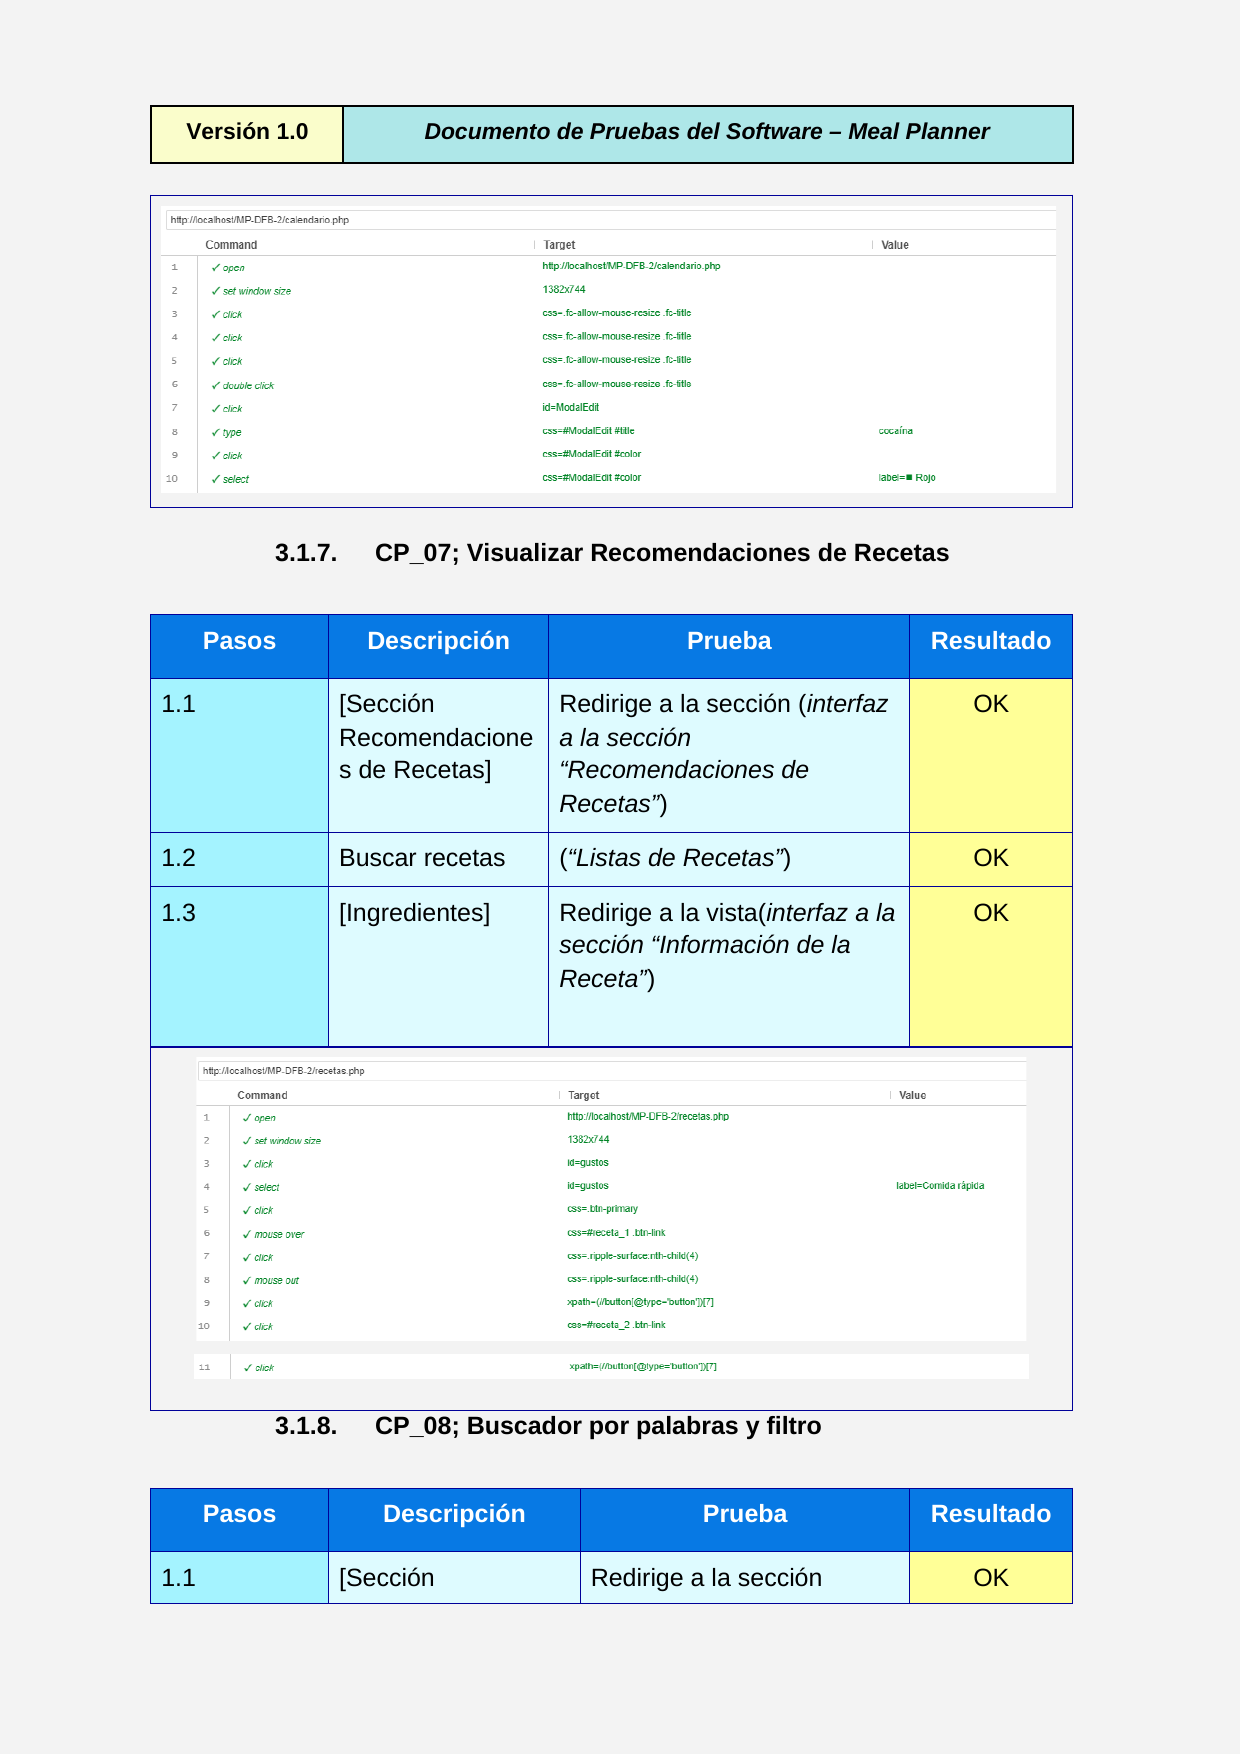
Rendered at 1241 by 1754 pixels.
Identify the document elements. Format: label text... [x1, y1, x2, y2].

table_cell OK [910, 1552, 1072, 1603]
table_cell 1.2 [151, 833, 328, 886]
table_cell [151, 1048, 1072, 1410]
table_cell 1.3 [151, 887, 328, 1046]
table_header Descripción [329, 1489, 580, 1551]
table_cell 1.1 [151, 679, 328, 832]
picture [161, 206, 1057, 493]
table_header Pasos [151, 615, 328, 678]
table_cell Redirige a la sección (interfaz a la sección “Recomendaciones de Recetas”) [581, 1552, 909, 1603]
table_cell 1.1 [151, 1552, 328, 1603]
table_cell Redirige a la sección (interfaz a la sección “Recomendaciones de Recetas”) [549, 679, 909, 832]
table_header Resultado [910, 615, 1072, 678]
subtitle CP_07; Visualizar Recomendaciones de Recetas [337, 538, 1090, 567]
table_cell OK [910, 679, 1072, 832]
table_cell OK [910, 833, 1072, 886]
table_header Resultado [910, 1489, 1072, 1551]
table_header Descripción [329, 615, 548, 678]
table_header Pasos [151, 1489, 328, 1551]
table_cell (“Listas de Recetas”) [549, 833, 909, 886]
picture [196, 1057, 1027, 1341]
subtitle CP_08; Buscador por palabras y filtro [337, 1411, 1090, 1440]
table_cell [151, 196, 1072, 507]
table_header Prueba [581, 1489, 909, 1551]
table_cell [Sección Recomendaciones de Recetas] [329, 679, 548, 832]
table_cell Redirige a la vista(interfaz a la sección “Información de la Receta”) [549, 887, 909, 1046]
table_cell [Ingredientes] [329, 887, 548, 1046]
table_cell [Sección Recomendaciones de Recetas] [329, 1552, 580, 1603]
table_cell Buscar recetas [329, 833, 548, 886]
picture [194, 1354, 1029, 1379]
table_header Prueba [549, 615, 909, 678]
table_cell OK [910, 887, 1072, 1046]
